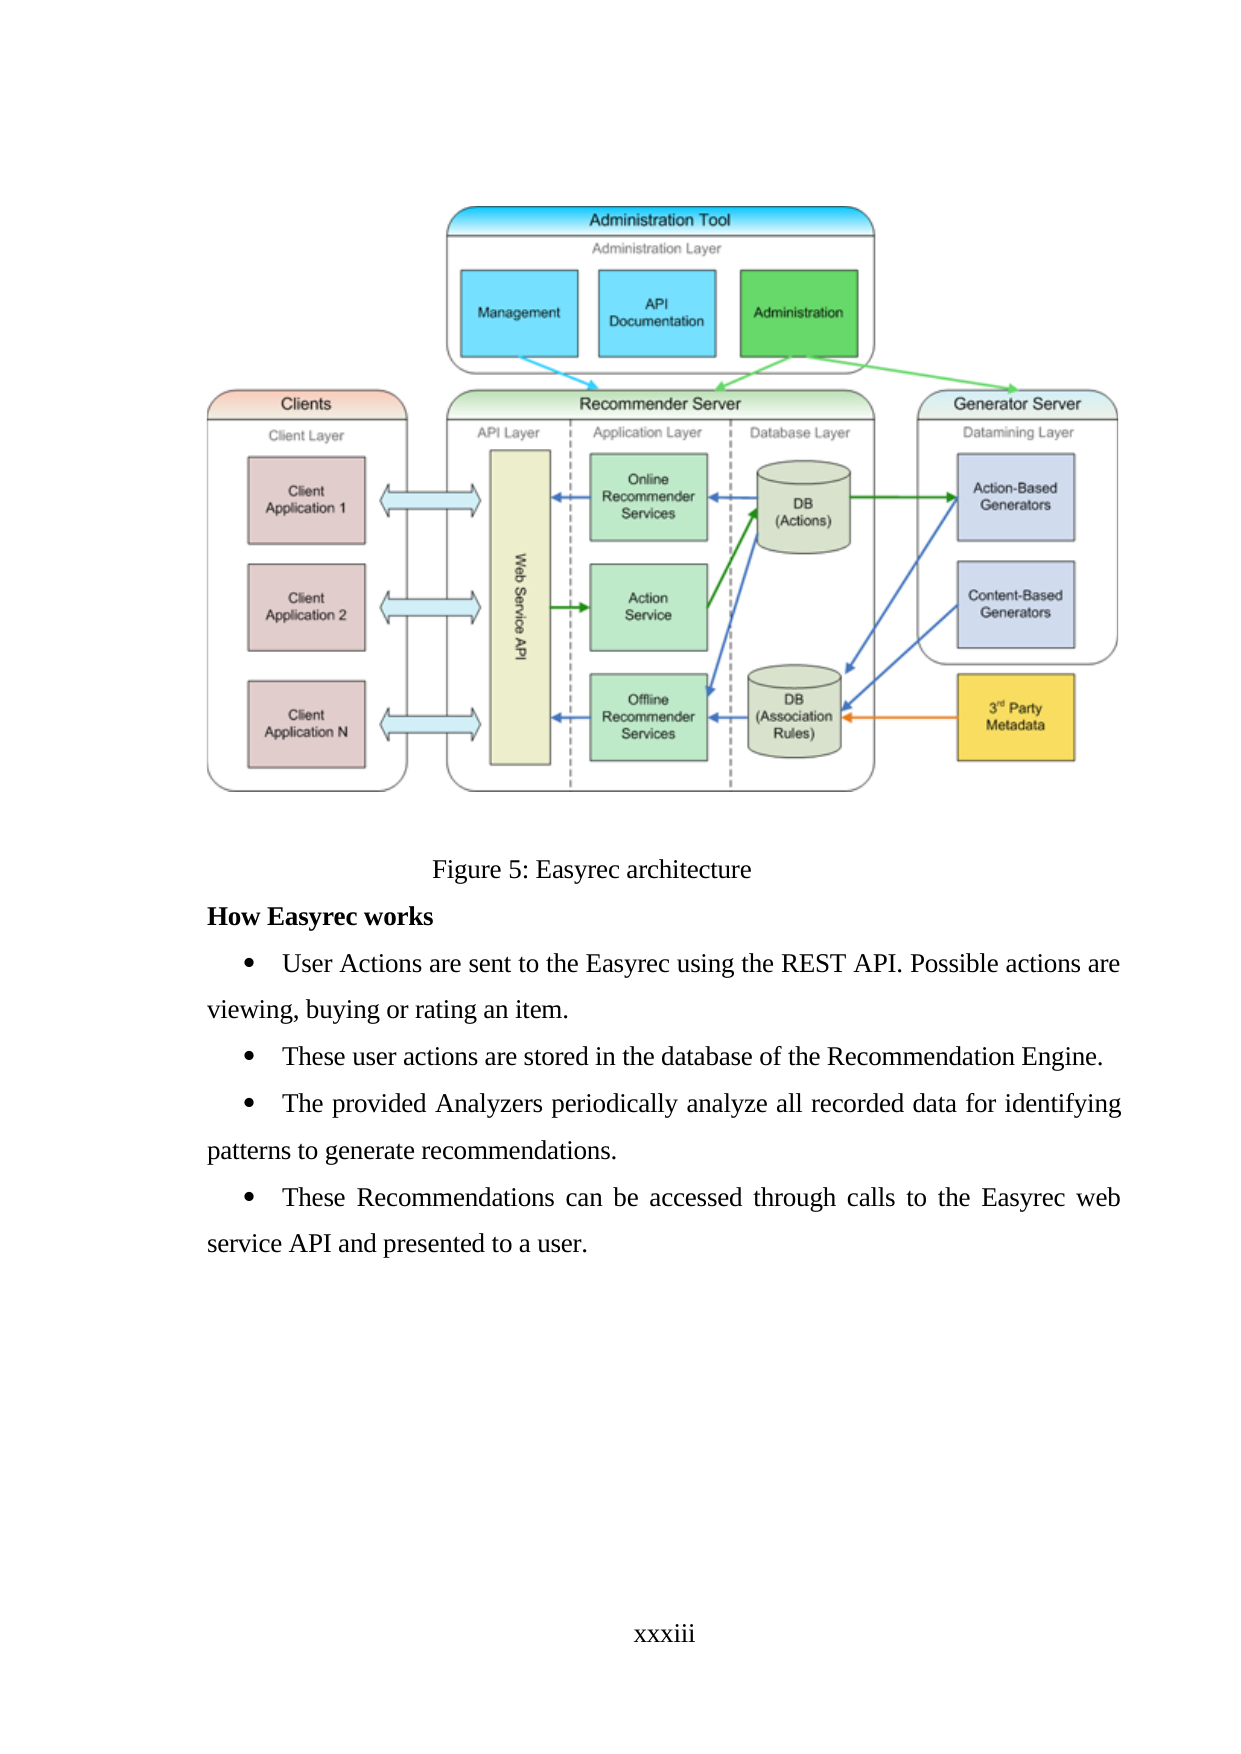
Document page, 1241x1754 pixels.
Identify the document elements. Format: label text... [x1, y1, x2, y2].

list These user actions are stored in the database of the Recommendation Engine. [207, 1040, 1122, 1072]
list User Actions are sent to the Easyrec using the REST API. Possible actions are viewing, buying or rating an item. [207, 947, 1122, 1025]
text How Easyrec works [207, 900, 1122, 931]
list The provided Analyzers periodically analyze all recorded data for identifying patterns to generate recommendations. [207, 1087, 1122, 1165]
list Figure 5: Easyrec architecture [432, 853, 1122, 885]
picture [206, 206, 1119, 792]
list These Recommendations can be accessed through calls to the Easyrec web service API and presented to a user. [207, 1181, 1122, 1258]
